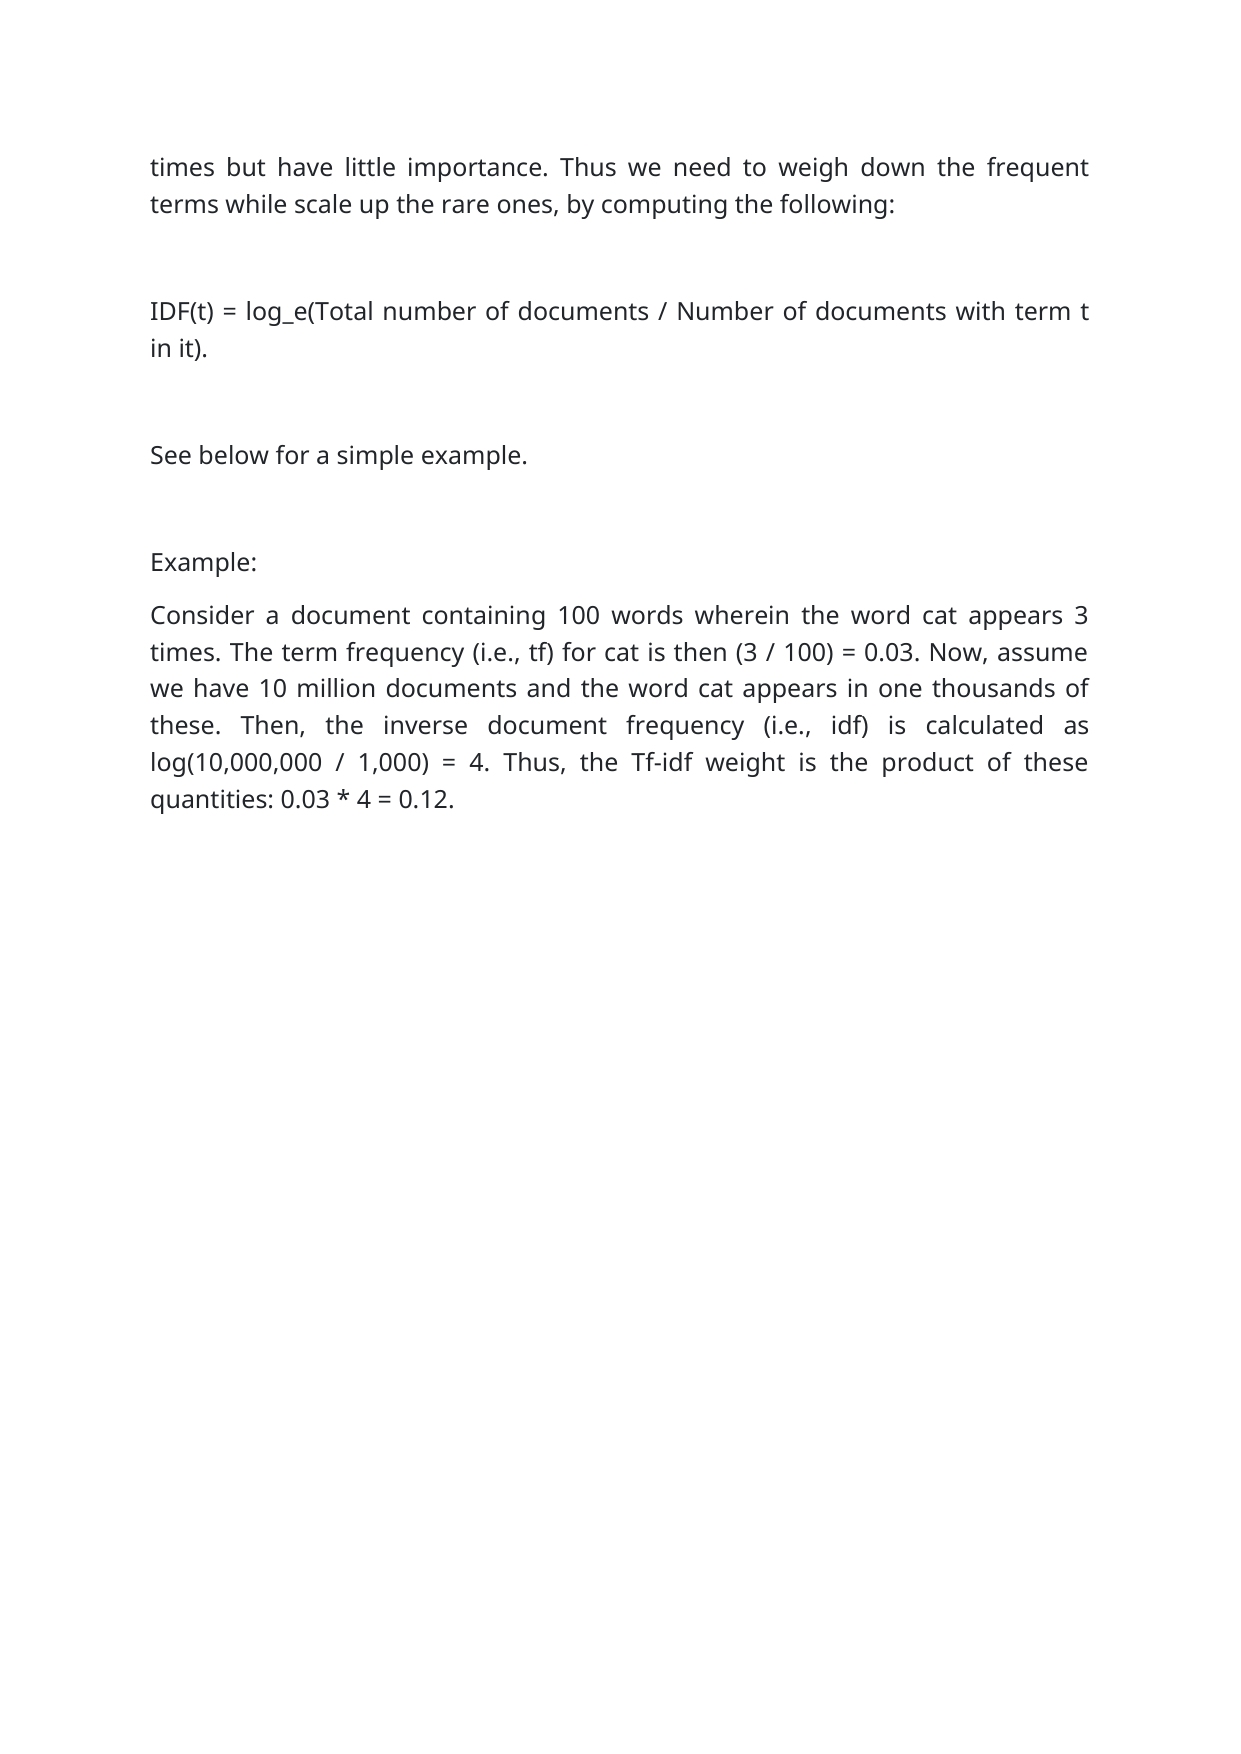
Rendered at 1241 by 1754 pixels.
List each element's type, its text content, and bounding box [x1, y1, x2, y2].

text Example: [150, 544, 1090, 578]
text Consider a document containing 100 words wherein the word cat appears 3 times. The term frequency (i.e., tf) for cat is then (3 / 100) = 0.03. Now, assume we have 10 million documents and the word cat appears in one thousands of these. Then, the inverse document frequency (i.e., idf) is calculated as log(10,000,000 / 1,000) = 4. Thus, the Tf-idf weight is the product of these quantities: 0.03 * 4 = 0.12. [150, 598, 1090, 816]
text IDF(t) = log_e(Total number of documents / Number of documents with term t in it). [150, 294, 1090, 364]
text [150, 150, 1090, 221]
text See below for a simple example. [150, 437, 1090, 471]
